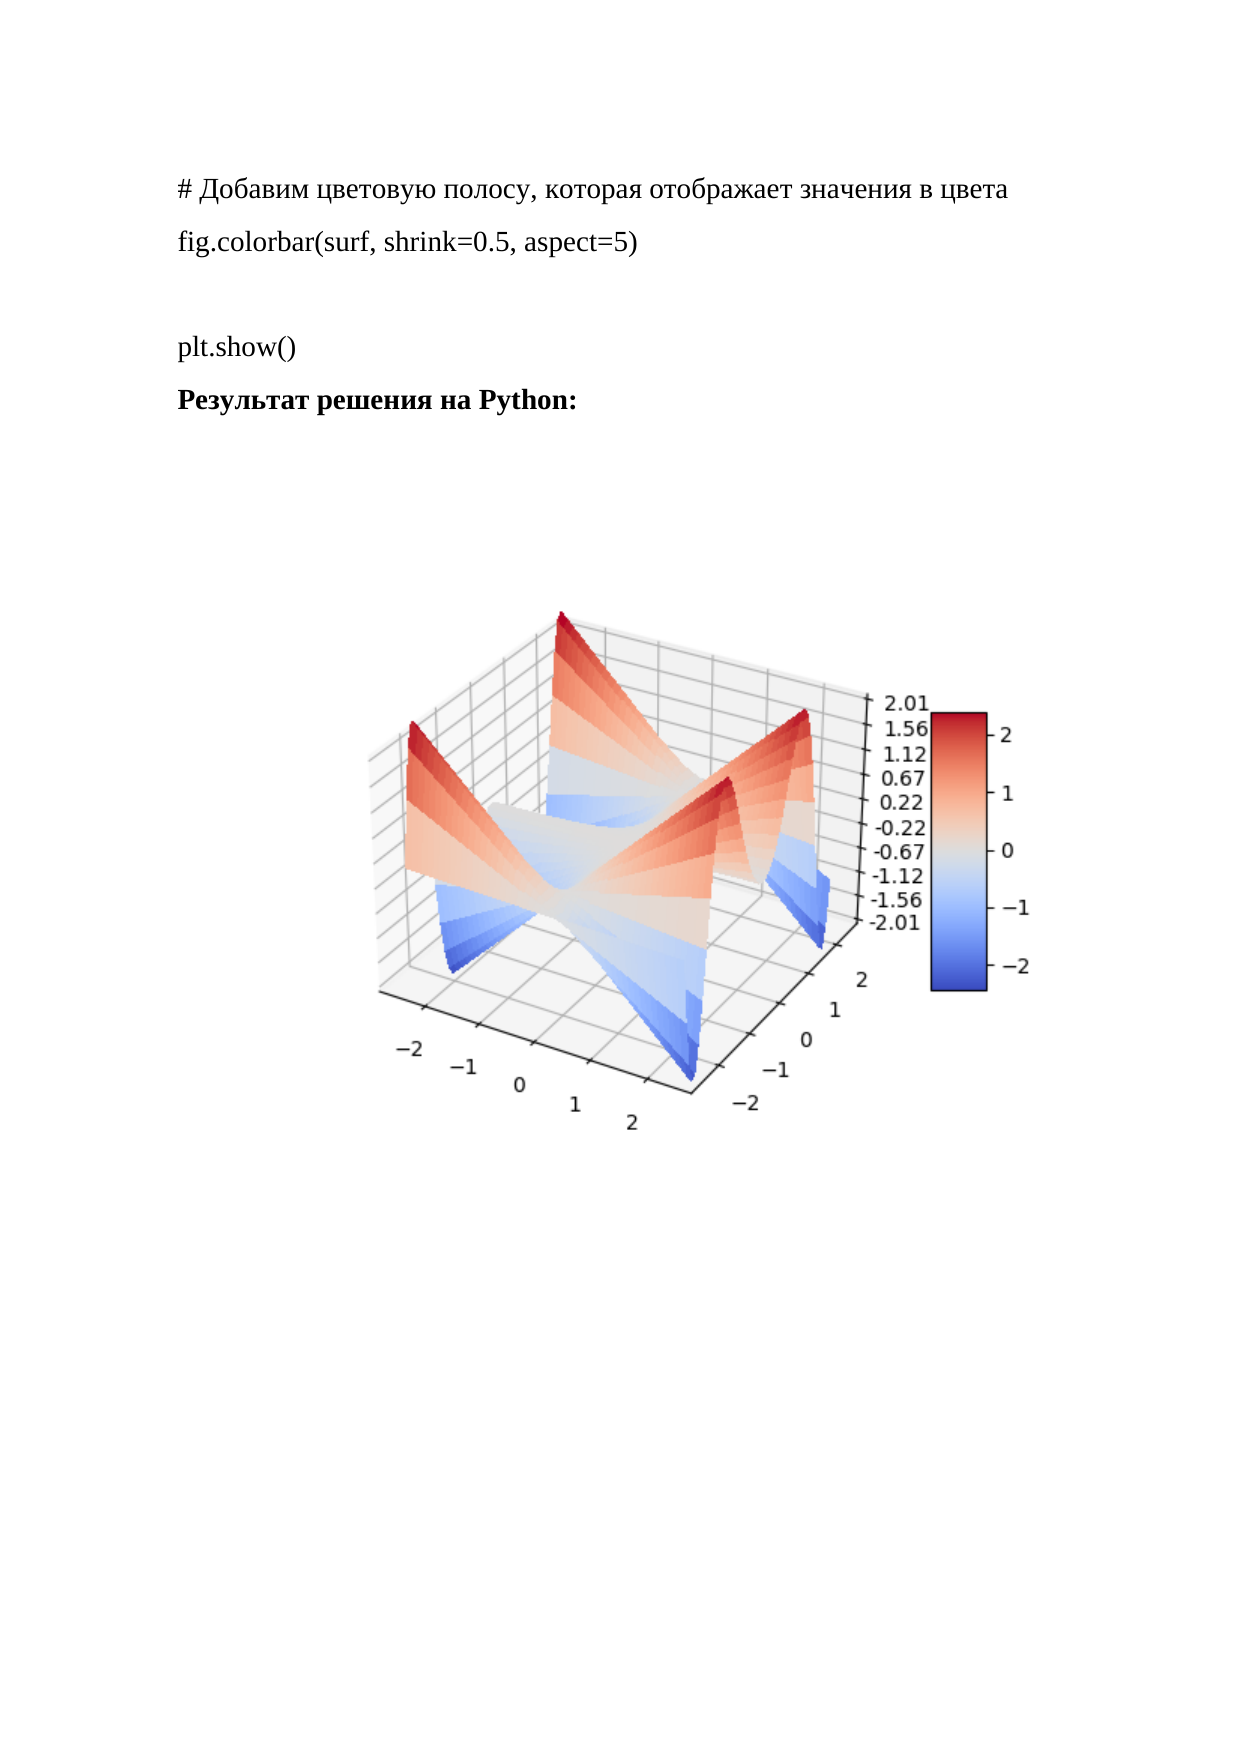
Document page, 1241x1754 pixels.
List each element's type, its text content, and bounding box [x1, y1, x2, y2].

text # Добавим цветовую полосу, которая отображает значения в цвета [177, 171, 1152, 204]
picture [177, 487, 1138, 1208]
text Результат решения на Python: [177, 382, 1152, 416]
text fig.colorbar(surf, shrink=0.5, aspect=5) [177, 224, 1152, 257]
text plt.show() [177, 329, 1152, 363]
